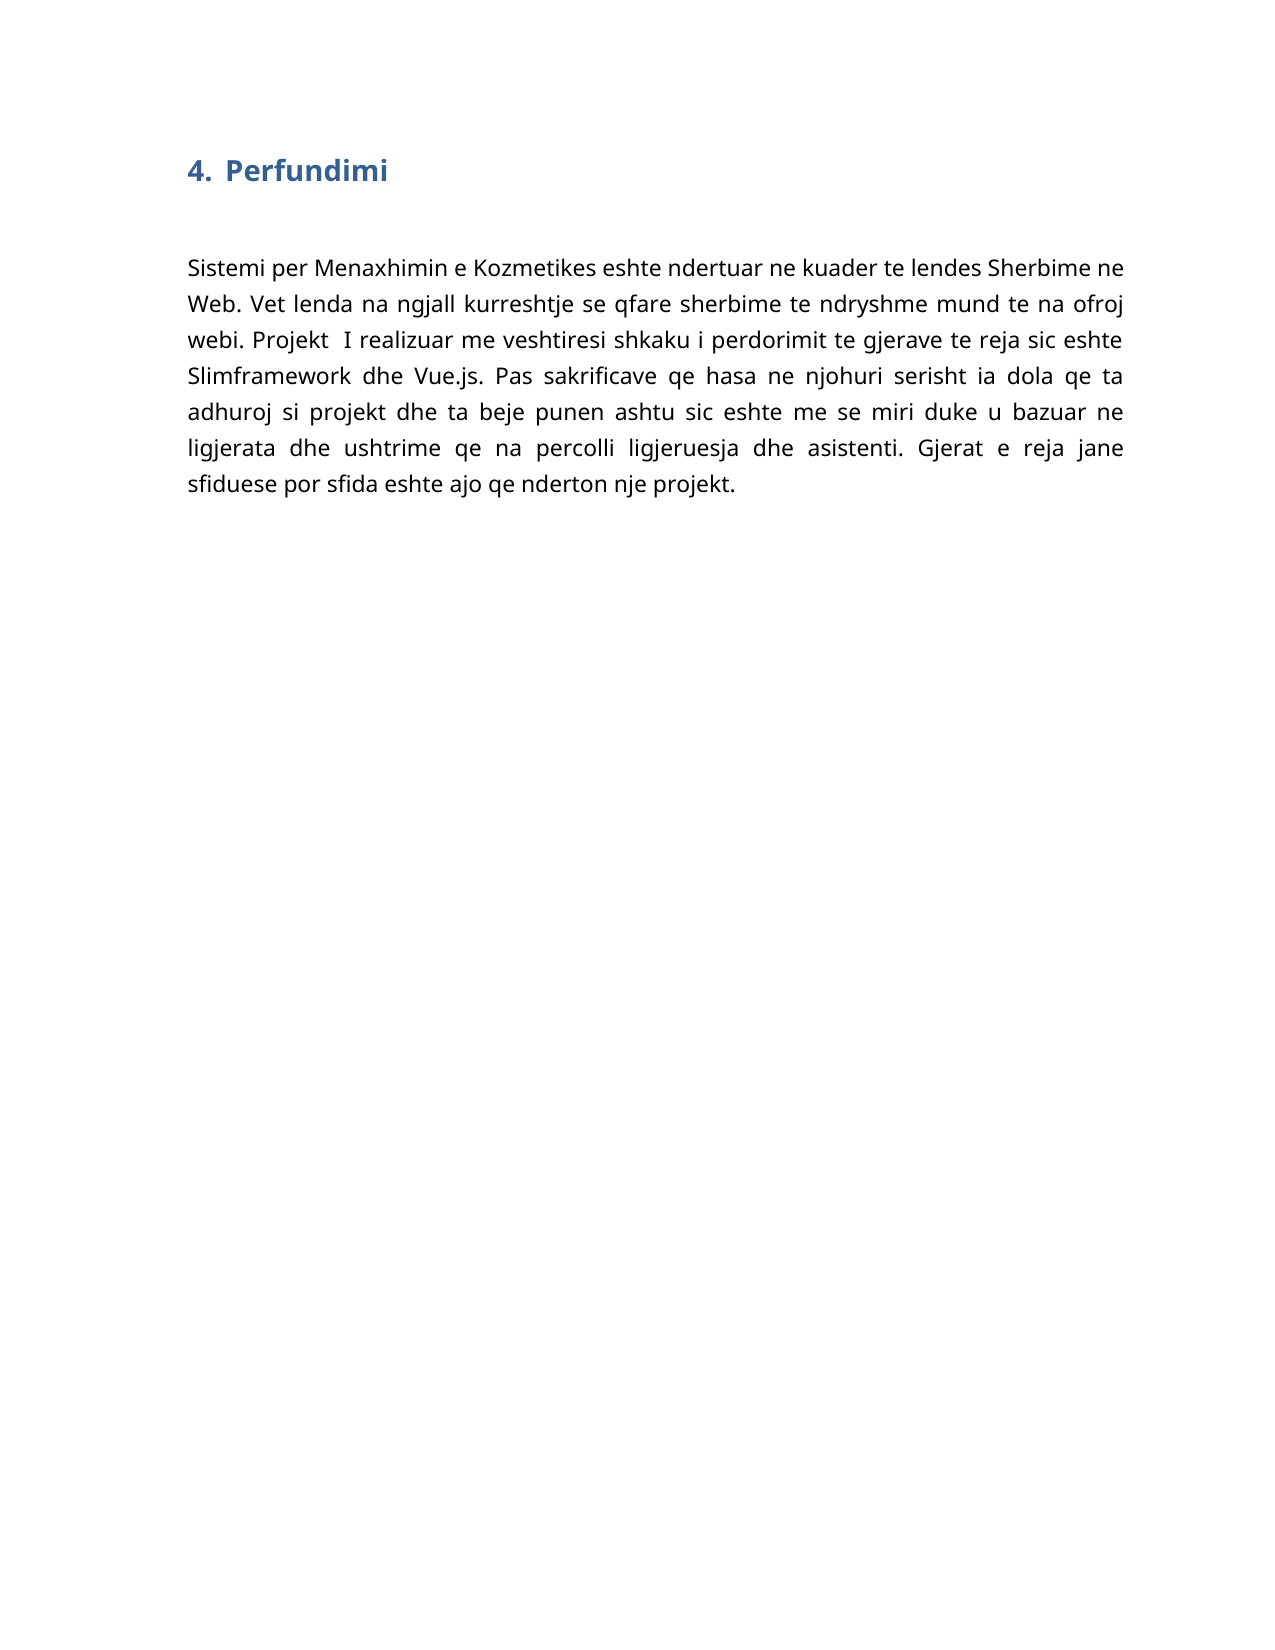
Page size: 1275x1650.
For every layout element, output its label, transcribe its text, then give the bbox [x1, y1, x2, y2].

text Sistemi per Menaxhimin e Kozmetikes eshte ndertuar ne kuader te lendes Sherbime ne Web. Vet lenda na ngjall kurreshtje se qfare sherbime te ndryshme mund te na ofroj webi. Projekt I realizuar me veshtiresi shkaku i perdorimit te gjerave te reja sic eshte Slimframework dhe Vue.js. Pas sakrificave qe hasa ne njohuri serisht ia dola qe ta adhuroj si projekt dhe ta beje punen ashtu sic eshte me se miri duke u bazuar ne ligjerata dhe ushtrime qe na percolli ligjeruesja dhe asistenti. Gjerat e reja jane sfiduese por sfida eshte ajo qe nderton nje projekt. [187, 252, 1125, 499]
subtitle Perfundimi [187, 150, 1125, 190]
